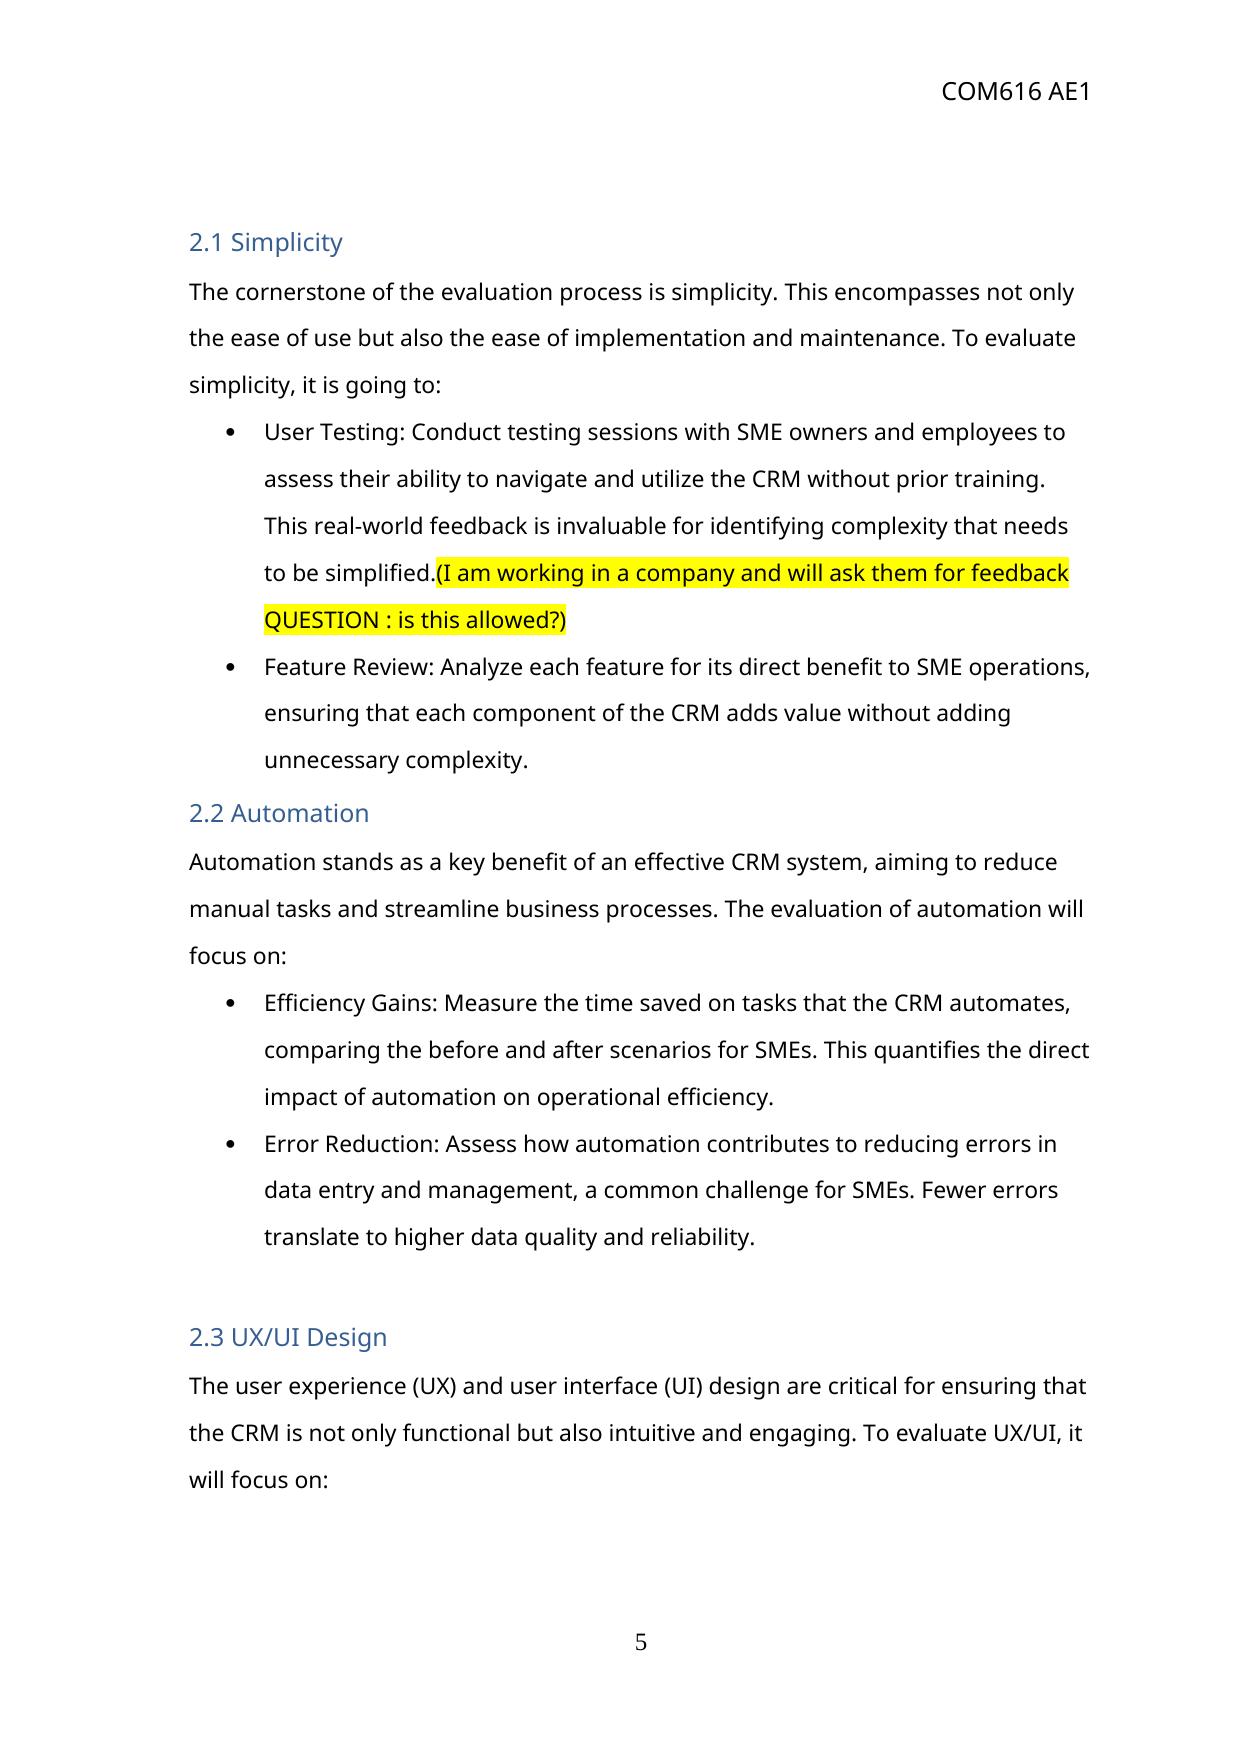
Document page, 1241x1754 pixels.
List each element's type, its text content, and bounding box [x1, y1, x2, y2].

list Efficiency Gains: Measure the time saved on tasks that the CRM automates, comparing the before and after scenarios for SMEs. This quantifies the direct impact of automation on operational efficiency. [226, 987, 1092, 1112]
text Automation stands as a key benefit of an effective CRM system, aiming to reduce manual tasks and streamline business processes. The evaluation of automation will focus on: [189, 846, 1092, 971]
list Feature Review: Analyze each feature for its direct benefit to SME operations, ensuring that each component of the CRM adds value without adding unnecessary complexity. [226, 651, 1092, 776]
text The user experience (UX) and user interface (UI) design are critical for ensuring that the CRM is not only functional but also intuitive and engaging. To evaluate UX/UI, it will focus on: [189, 1370, 1092, 1495]
subtitle 2.2 Automation [189, 795, 1092, 829]
list Error Reduction: Assess how automation contributes to reducing errors in data entry and management, a common challenge for SMEs. Fewer errors translate to higher data quality and reliability. [226, 1128, 1092, 1253]
subtitle 2.3 UX/UI Design [189, 1319, 1092, 1353]
list User Testing: Conduct testing sessions with SME owners and employees to assess their ability to navigate and utilize the CRM without prior training. This real-world feedback is invaluable for identifying complexity that needs to be simplified.(I am working in a company and will ask them for feedback QUESTION : is this allowed?) [226, 416, 1092, 635]
text The cornerstone of the evaluation process is simplicity. This encompasses not only the ease of use but also the ease of implementation and maintenance. To evaluate simplicity, it is going to: [189, 276, 1092, 401]
subtitle 2.1 Simplicity [189, 224, 1092, 258]
